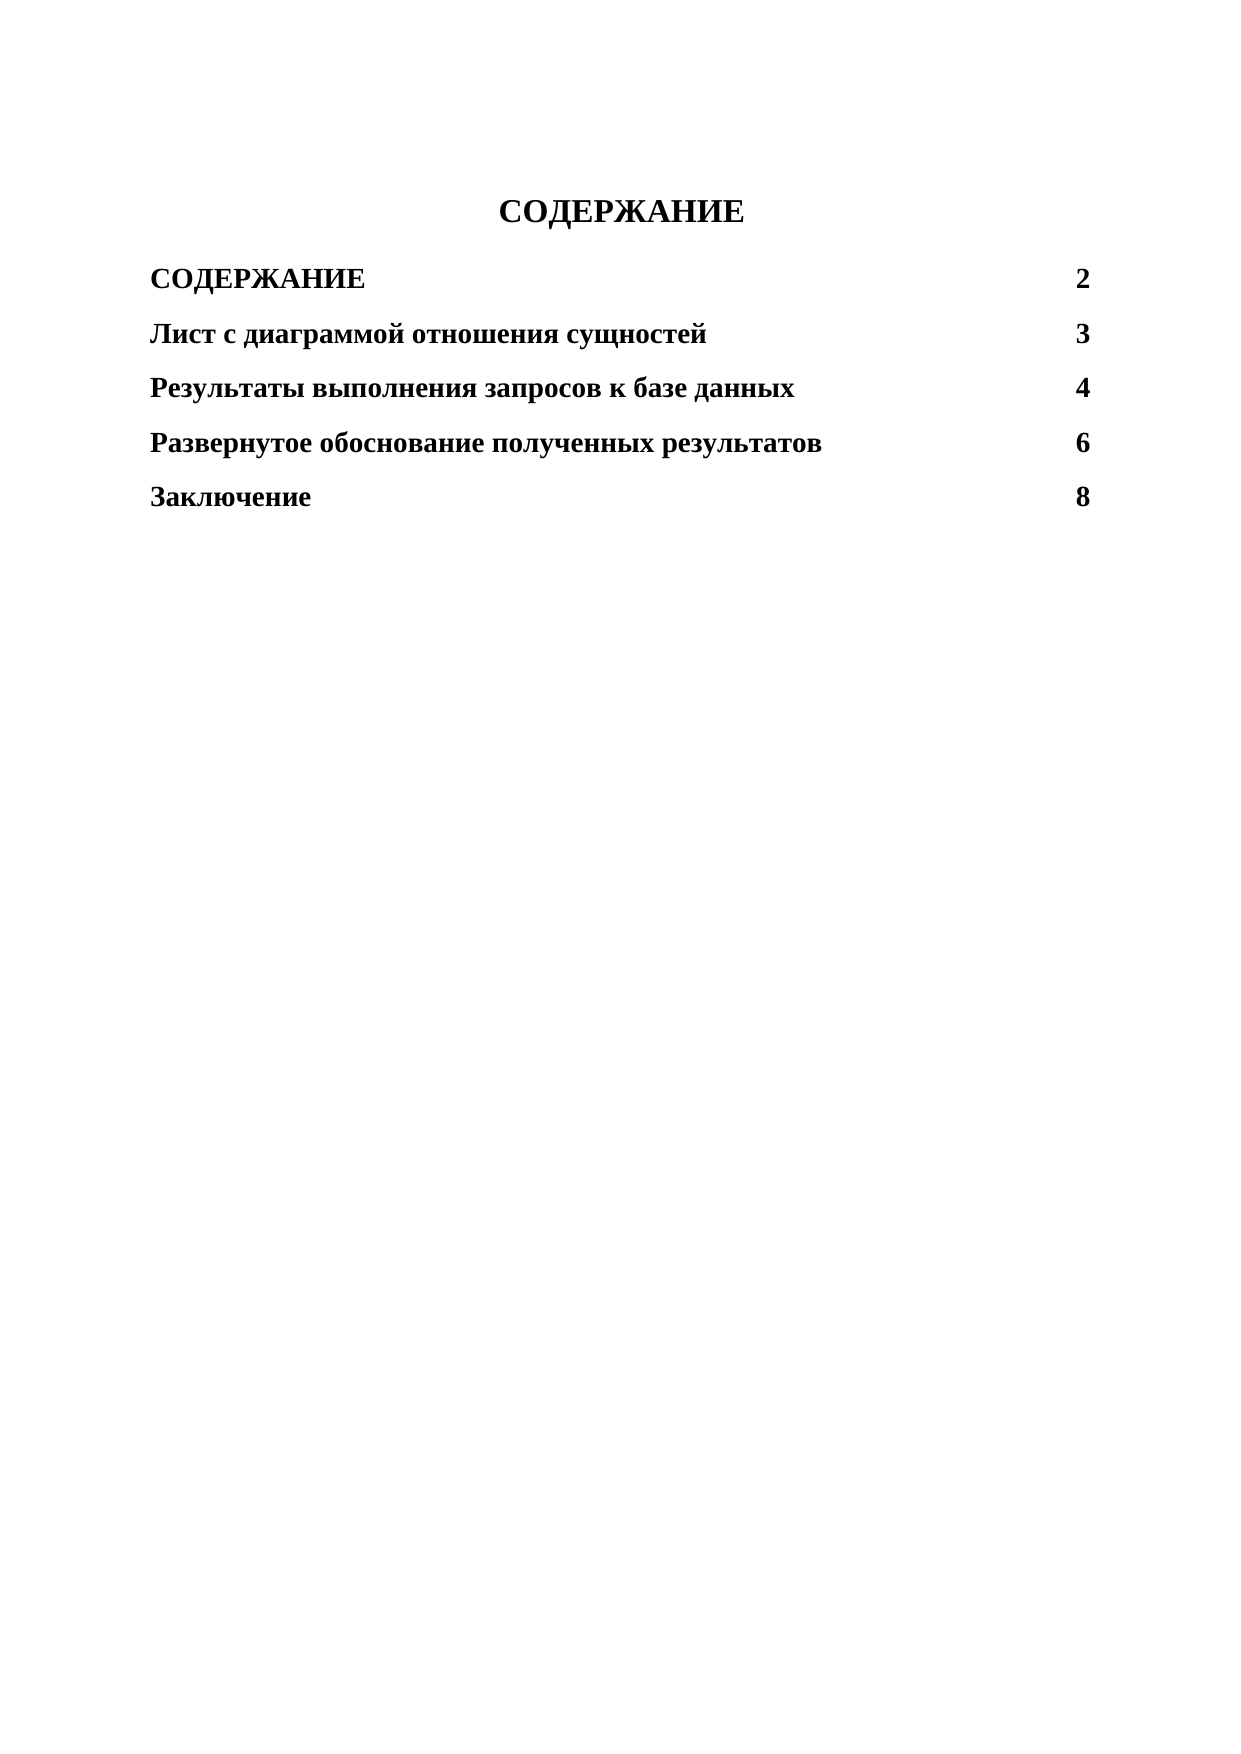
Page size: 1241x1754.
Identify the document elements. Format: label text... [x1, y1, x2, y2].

subtitle СОДЕРЖАНИЕ [168, 192, 1076, 230]
